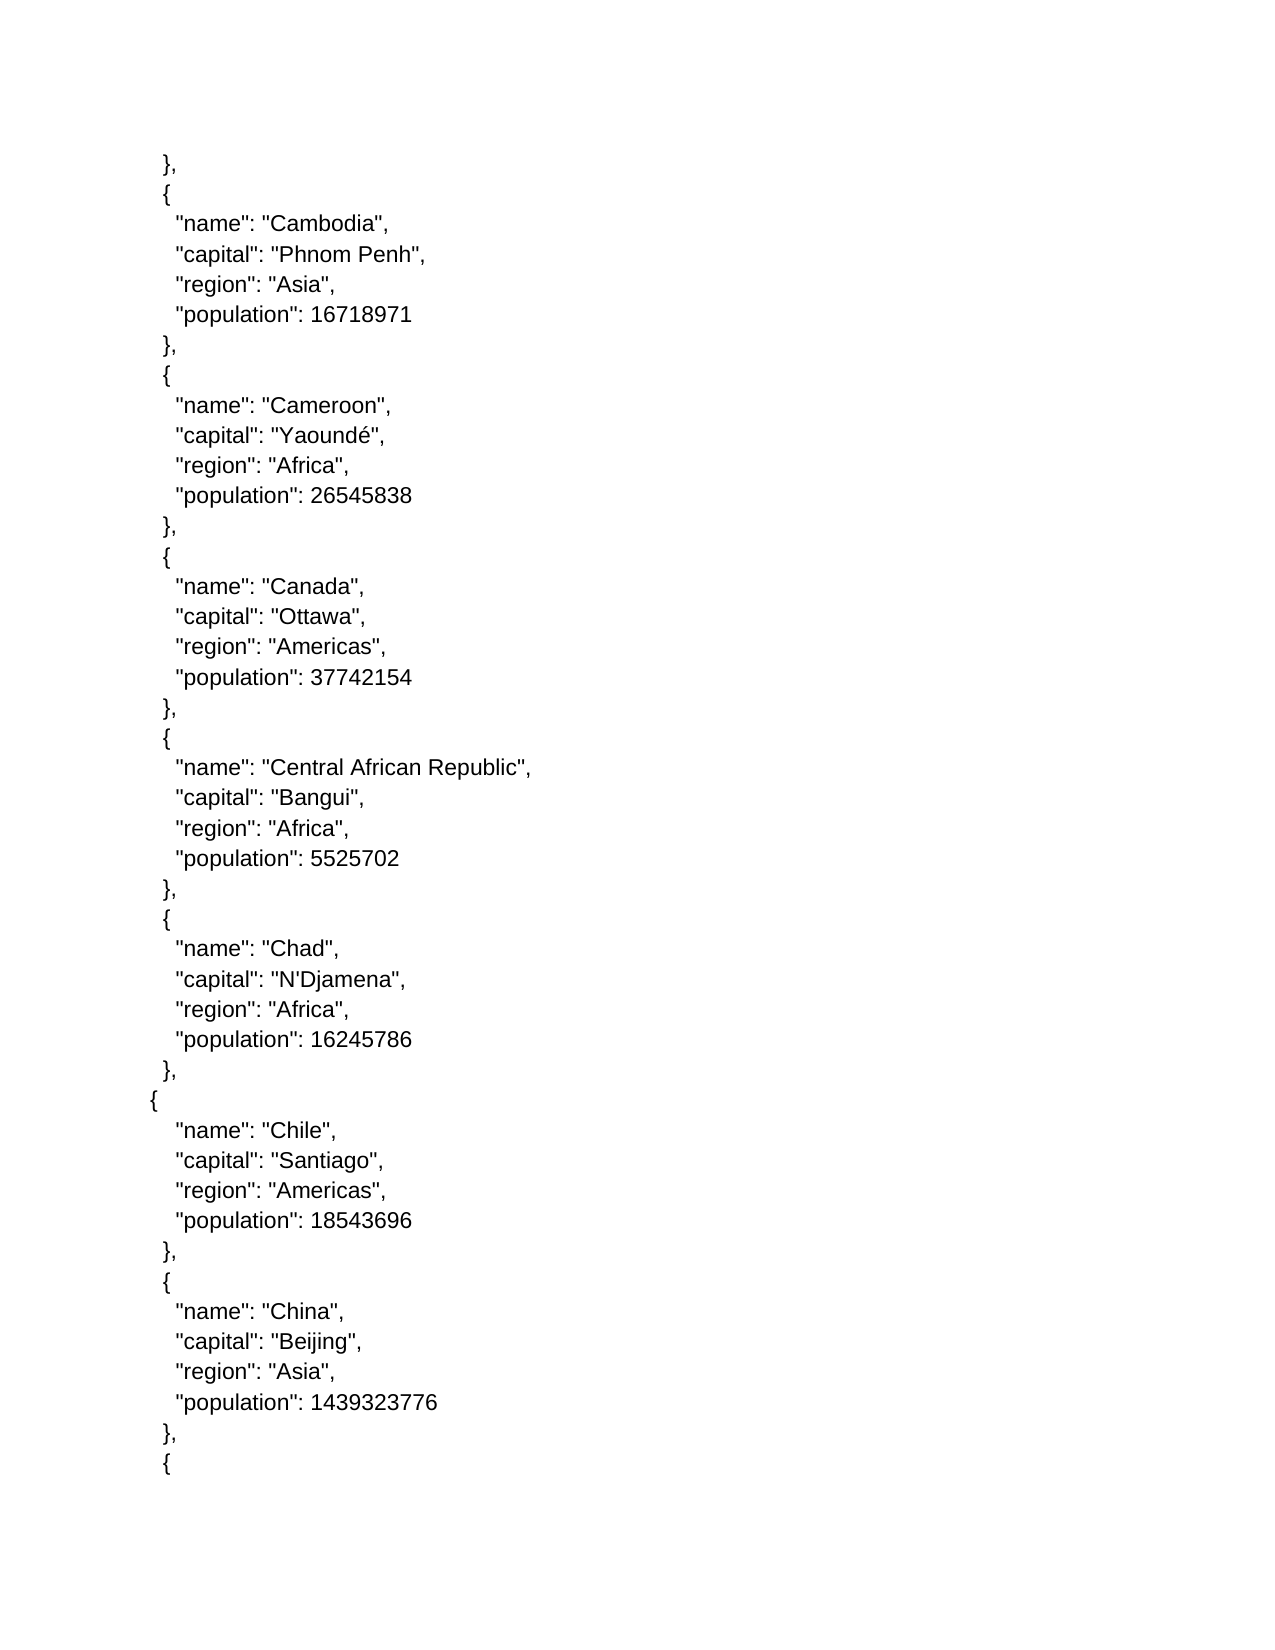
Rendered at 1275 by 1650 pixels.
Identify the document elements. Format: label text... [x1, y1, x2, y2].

text }, [150, 1419, 1125, 1445]
text { [150, 180, 1125, 207]
text { [150, 543, 1125, 569]
text "name": "Central African Republic", [150, 754, 1125, 781]
text "capital": "N'Djamena", [150, 966, 1125, 992]
text "name": "Cameroon", [150, 392, 1125, 418]
text "capital": "Beijing", [150, 1328, 1125, 1354]
text { [150, 724, 1125, 750]
text "population": 16718971 [150, 301, 1125, 327]
text "population": 37742154 [150, 663, 1125, 690]
text "population": 1439323776 [150, 1388, 1125, 1415]
text }, [150, 512, 1125, 539]
text }, [150, 331, 1125, 358]
text }, [150, 694, 1125, 720]
text "name": "Chad", [150, 935, 1125, 962]
text "capital": "Phnom Penh", [150, 241, 1125, 267]
text { [150, 1268, 1125, 1294]
text }, [150, 875, 1125, 901]
text "region": "Asia", [150, 271, 1125, 297]
text "capital": "Santiago", [150, 1147, 1125, 1173]
text }, [150, 1237, 1125, 1264]
text "name": "Cambodia", [150, 210, 1125, 237]
text "region": "Africa", [150, 452, 1125, 478]
text "name": "Chile", [150, 1117, 1125, 1143]
text }, [150, 150, 1125, 176]
text "population": 18543696 [150, 1207, 1125, 1234]
text "name": "China", [150, 1298, 1125, 1324]
text { [150, 361, 1125, 388]
text "capital": "Yaoundé", [150, 422, 1125, 448]
text "population": 16245786 [150, 1026, 1125, 1052]
text { [150, 1449, 1125, 1475]
text "population": 26545838 [150, 482, 1125, 509]
text "capital": "Ottawa", [150, 603, 1125, 629]
text "capital": "Bangui", [150, 784, 1125, 811]
text "region": "Asia", [150, 1358, 1125, 1385]
text "region": "Americas", [150, 633, 1125, 660]
text "name": "Canada", [150, 573, 1125, 599]
text { [150, 905, 1125, 932]
text { [150, 1086, 1125, 1113]
text "region": "Africa", [150, 814, 1125, 841]
text "region": "Africa", [150, 996, 1125, 1022]
text "population": 5525702 [150, 845, 1125, 871]
text "region": "Americas", [150, 1177, 1125, 1203]
text }, [150, 1056, 1125, 1083]
